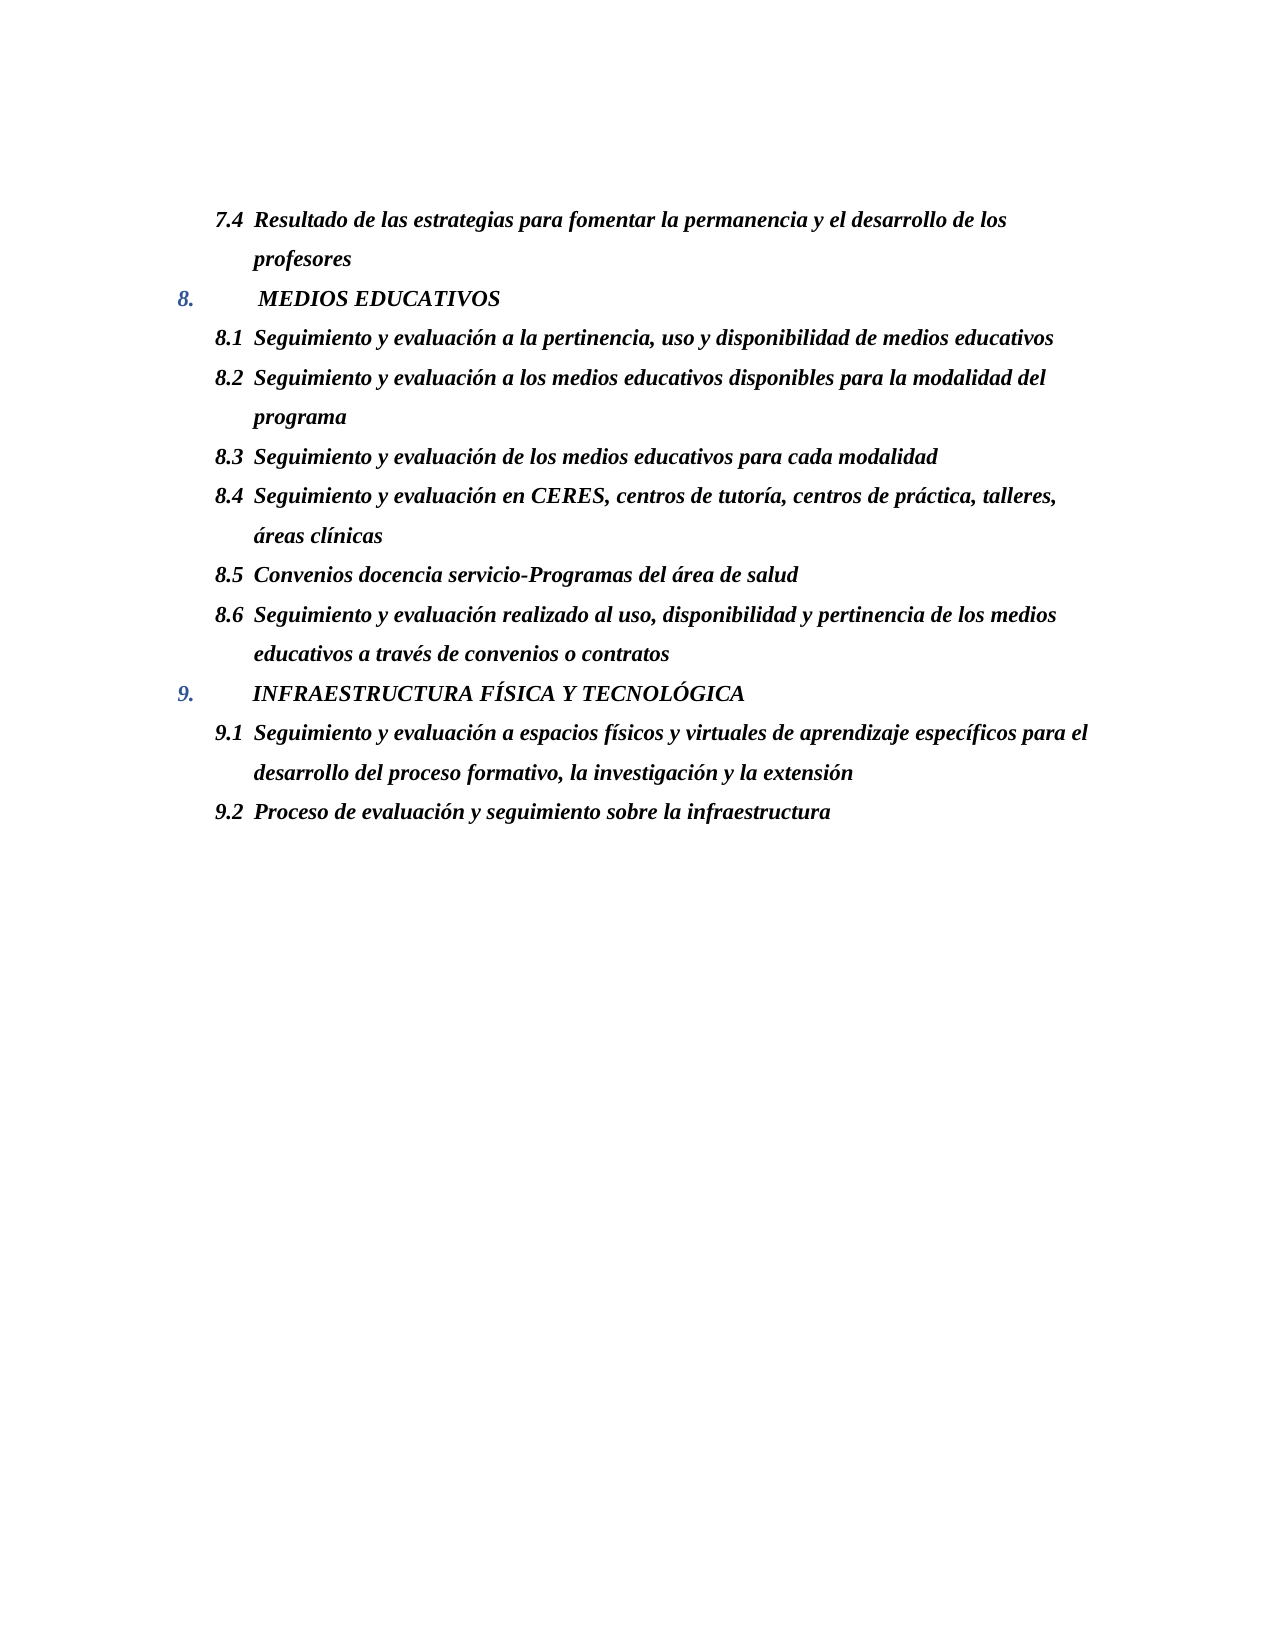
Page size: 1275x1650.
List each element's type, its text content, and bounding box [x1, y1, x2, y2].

list Seguimiento y evaluación a espacios físicos y virtuales de aprendizaje específicos para el desarrollo del proceso formativo, la investigación y la extensión [215, 719, 1098, 785]
list MEDIOS EDUCATIVOS [177, 285, 1098, 311]
list Proceso de evaluación y seguimiento sobre la infraestructura [215, 798, 1098, 824]
list Seguimiento y evaluación realizado al uso, disponibilidad y pertinencia de los medios educativos a través de convenios o contratos [215, 601, 1098, 667]
list Resultado de las estrategias para fomentar la permanencia y el desarrollo de los profesores [215, 206, 1098, 272]
list Seguimiento y evaluación a la pertinencia, uso y disponibilidad de medios educativos [215, 324, 1098, 351]
list INFRAESTRUCTURA FÍSICA Y TECNOLÓGICA [177, 680, 1098, 706]
list Seguimiento y evaluación en CERES, centros de tutoría, centros de práctica, talleres, áreas clínicas [215, 482, 1098, 548]
list Seguimiento y evaluación de los medios educativos para cada modalidad [215, 443, 1098, 469]
list Convenios docencia servicio-Programas del área de salud [215, 561, 1098, 588]
list Seguimiento y evaluación a los medios educativos disponibles para la modalidad del programa [215, 364, 1098, 430]
